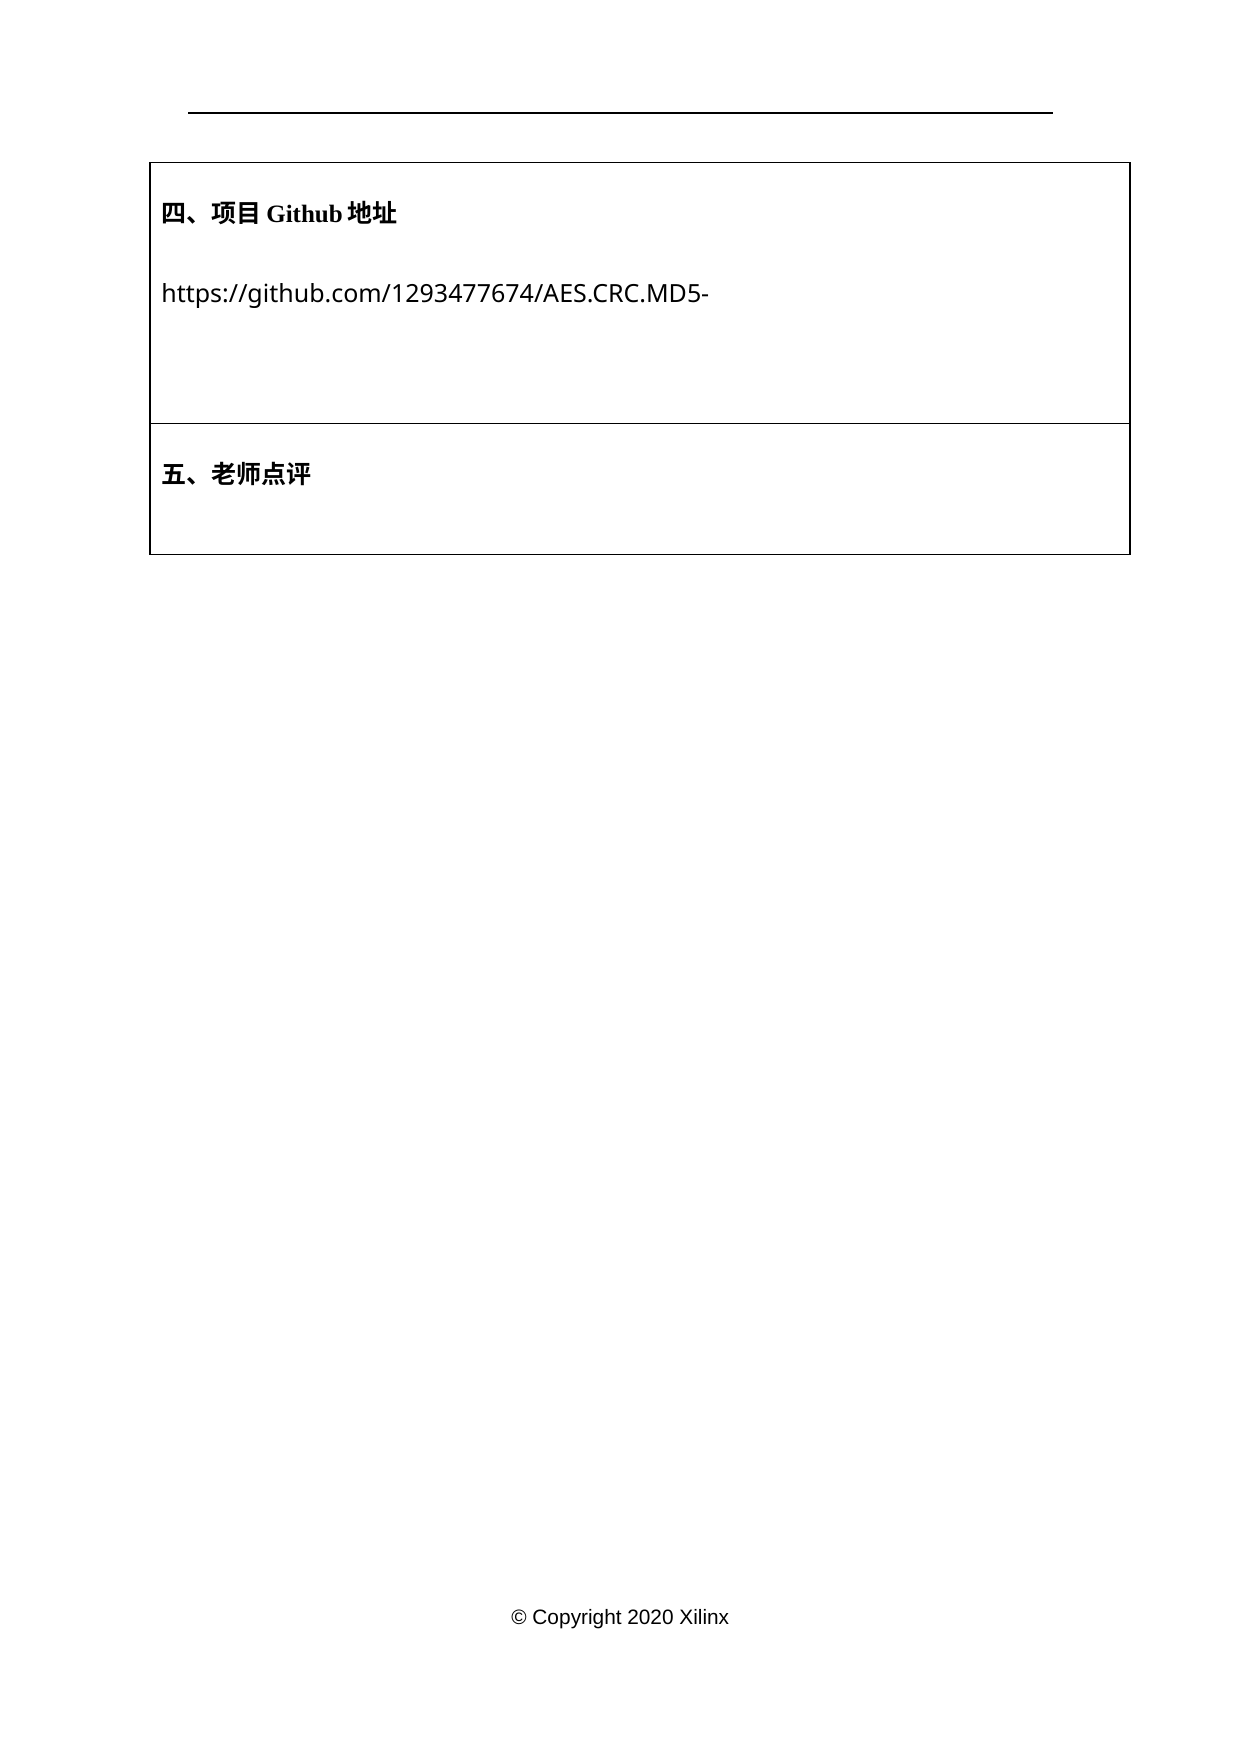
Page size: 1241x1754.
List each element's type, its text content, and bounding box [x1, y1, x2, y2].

table_cell 四、项目Github地址 https://github.com/1293477674/AES.CRC.MD5- [151, 163, 1129, 423]
table_cell 五、老师点评 [151, 424, 1129, 554]
